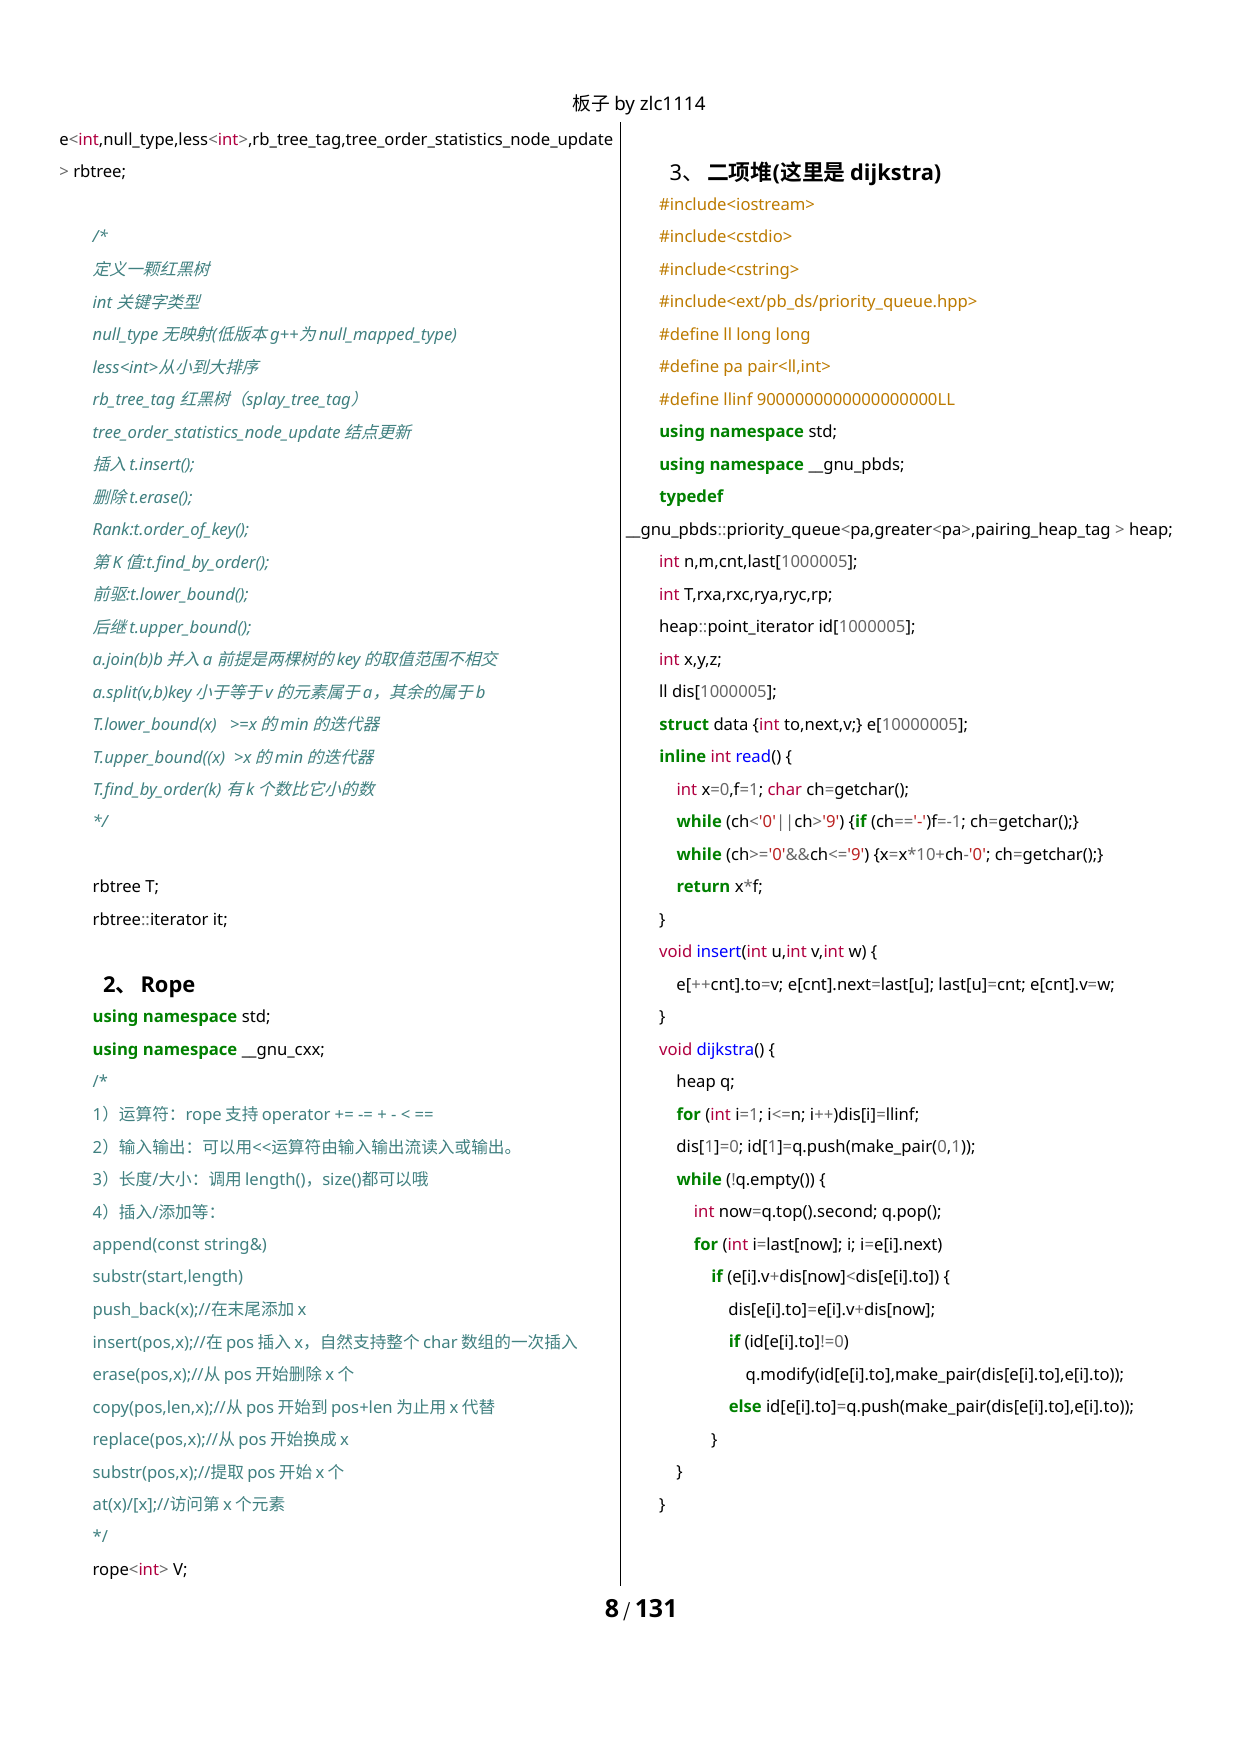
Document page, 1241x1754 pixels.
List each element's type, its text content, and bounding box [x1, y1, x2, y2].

text erase(pos,x);//从pos开始删除x个 [59, 1357, 614, 1390]
text 第K值:t.find_by_order(); [59, 545, 614, 577]
text #include<cstdio> [626, 220, 1181, 252]
text while (ch<'0'||ch>'9') {if (ch=='-')f=-1; ch=getchar();} [626, 805, 1181, 837]
text heap::point_iterator id[1000005]; [626, 610, 1181, 642]
text using namespace __gnu_cxx; [59, 1032, 614, 1065]
text dis[1]=0; id[1]=q.push(make_pair(0,1)); [626, 1130, 1181, 1162]
text Rank:t.order_of_key(); [59, 512, 614, 545]
text /* [59, 220, 614, 252]
text 定义一颗红黑树 [59, 252, 614, 285]
text */ [59, 805, 614, 837]
text 插入t.insert(); [59, 447, 614, 480]
text ll dis[1000005]; [626, 675, 1181, 707]
text a.split(v,b)key小于等于v的元素属于a，其余的属于b [59, 675, 614, 707]
text using namespace std; [626, 415, 1181, 447]
text substr(start,length) [59, 1260, 614, 1292]
text 4）插入/添加等： [59, 1195, 614, 1227]
text while (!q.empty()) { [626, 1162, 1181, 1195]
text void dijkstra() { [626, 1032, 1181, 1065]
text if (id[e[i].to]!=0) [626, 1325, 1181, 1357]
text for (int i=last[now]; i; i=e[i].next) [626, 1227, 1181, 1260]
text int T,rxa,rxc,rya,ryc,rp; [626, 577, 1181, 610]
text q.modify(id[e[i].to],make_pair(dis[e[i].to],e[i].to)); [626, 1357, 1181, 1390]
text 2）输入输出：可以用<<运算符由输入输出流读入或输出。 [59, 1130, 614, 1162]
text using namespace __gnu_pbds; [626, 447, 1181, 480]
text } [626, 1422, 1181, 1455]
text void insert(int u,int v,int w) { [626, 935, 1181, 967]
text 删除t.erase(); [59, 480, 614, 512]
text } [626, 1487, 1181, 1520]
text using namespace std; [59, 1000, 614, 1032]
text int 关键字类型 [59, 285, 614, 317]
text dis[e[i].to]=e[i].v+dis[now]; [626, 1292, 1181, 1325]
text T.upper_bound((x) >x的min的迭代器 [59, 740, 614, 772]
text } [626, 902, 1181, 935]
text copy(pos,len,x);//从pos开始到pos+len为止用x代替 [59, 1390, 614, 1422]
text 后继t.upper_bound(); [59, 610, 614, 642]
text T.find_by_order(k) 有k个数比它小的数 [59, 772, 614, 805]
text while (ch>='0'&&ch<='9') {x=x*10+ch-'0'; ch=getchar();} [626, 837, 1181, 870]
text a.join(b)b并入a 前提是两棵树的key的取值范围不相交 [59, 642, 614, 675]
text /* [59, 1065, 614, 1097]
text for (int i=1; i<=n; i++)dis[i]=llinf; [626, 1097, 1181, 1130]
text at(x)/[x];//访问第x个元素 [59, 1487, 614, 1520]
text 1）运算符：rope支持operator += -= + - < == [59, 1097, 614, 1130]
text 前驱:t.lower_bound(); [59, 577, 614, 610]
text null_type无映射(低版本g++为null_mapped_type) [59, 317, 614, 350]
text int x=0,f=1; char ch=getchar(); [626, 772, 1181, 805]
text substr(pos,x);//提取pos开始x个 [59, 1455, 614, 1487]
text insert(pos,x);//在pos插入x，自然支持整个char数组的一次插入 [59, 1325, 614, 1357]
text rope<int> V; [59, 1552, 614, 1585]
text inline int read() { [626, 740, 1181, 772]
text #include<iostream> [626, 187, 1181, 220]
text int x,y,z; [626, 642, 1181, 675]
text */ [59, 1520, 614, 1552]
text } [626, 1000, 1181, 1032]
text e[++cnt].to=v; e[cnt].next=last[u]; last[u]=cnt; e[cnt].v=w; [626, 967, 1181, 1000]
text less<int>从小到大排序 [59, 350, 614, 382]
text rb_tree_tag 红黑树（splay_tree_tag） [59, 382, 614, 415]
text typedef tree<int,null_type,less<int>,rb_tree_tag,tree_order_statistics_node_update> rbtree; [59, 122, 614, 187]
list Rope [103, 967, 614, 1000]
text #define llinf 9000000000000000000LL [626, 382, 1181, 415]
text rbtree T; [59, 870, 614, 902]
text } [626, 1455, 1181, 1487]
text 3）长度/大小：调用length()，size()都可以哦 [59, 1162, 614, 1195]
text return x*f; [626, 870, 1181, 902]
text #include<cstring> [626, 252, 1181, 285]
text if (e[i].v+dis[now]<dis[e[i].to]) { [626, 1260, 1181, 1292]
text push_back(x);//在末尾添加x [59, 1292, 614, 1325]
text append(const string&) [59, 1227, 614, 1260]
text else id[e[i].to]=q.push(make_pair(dis[e[i].to],e[i].to)); [626, 1390, 1181, 1422]
text rbtree::iterator it; [59, 902, 614, 935]
text T.lower_bound(x) >=x的min的迭代器 [59, 707, 614, 740]
text tree_order_statistics_node_update结点更新 [59, 415, 614, 447]
text heap q; [626, 1065, 1181, 1097]
text replace(pos,x);//从pos开始换成x [59, 1422, 614, 1455]
text struct data {int to,next,v;} e[10000005]; [626, 707, 1181, 740]
list 二项堆(这里是dijkstra) [669, 155, 1181, 187]
text #include<ext/pb_ds/priority_queue.hpp> [626, 285, 1181, 317]
text int n,m,cnt,last[1000005]; [626, 545, 1181, 577]
text typedef __gnu_pbds::priority_queue<pa,greater<pa>,pairing_heap_tag > heap; [626, 480, 1181, 545]
text #define ll long long [626, 317, 1181, 350]
text #define pa pair<ll,int> [626, 350, 1181, 382]
text int now=q.top().second; q.pop(); [626, 1195, 1181, 1227]
